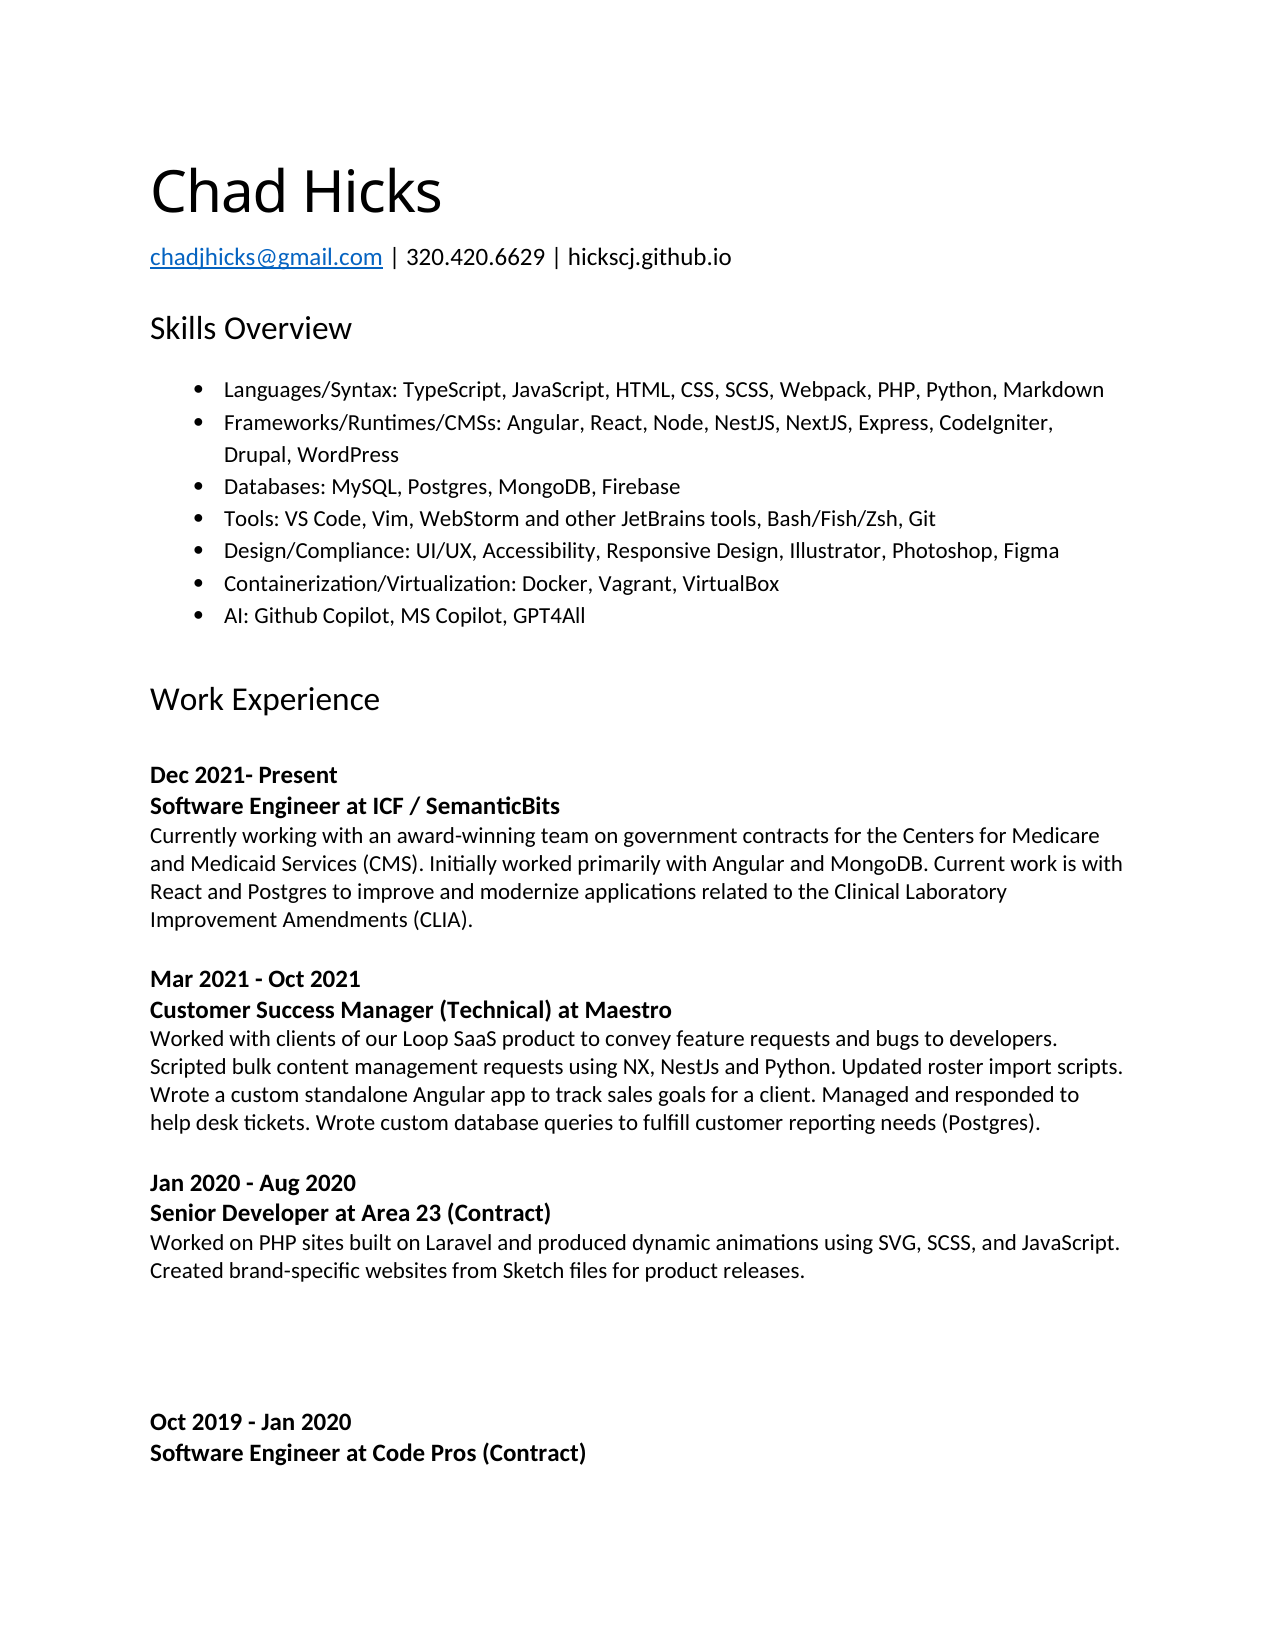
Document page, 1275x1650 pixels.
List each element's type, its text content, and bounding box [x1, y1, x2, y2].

text Currently working with an award-winning team on government contracts for the Centers for Medicare and Medicaid Services (CMS). Initially worked primarily with Angular and MongoDB. Current work is with React and Postgres to improve and modernize applications related to the Clinical Laboratory Improvement Amendments (CLIA). [150, 821, 1125, 933]
text Software Engineer at ICF / SemanticBits [150, 790, 1125, 821]
list Design/Compliance: UI/UX, Accessibility, Responsive Design, Illustrator, Photoshop, Figma [194, 537, 1125, 564]
title Chad Hicks [150, 150, 1125, 229]
text Worked on PHP sites built on Laravel and produced dynamic animations using SVG, SCSS, and JavaScript. Created brand-specific websites from Sketch files for product releases. [150, 1228, 1125, 1284]
text Software Engineer at Code Pros (Contract) [150, 1437, 1125, 1467]
text chadjhicks@gmail.com | 320.420.6629 | hickscj.github.io [150, 241, 1125, 272]
text Senior Developer at Area 23 (Contract) [150, 1197, 1125, 1228]
list Tools: VS Code, Vim, WebStorm and other JetBrains tools, Bash/Fish/Zsh, Git [194, 504, 1125, 532]
text Jan 2020 - Aug 2020 [150, 1167, 1125, 1197]
list Frameworks/Runtimes/CMSs: Angular, React, Node, NestJS, NextJS, Express, CodeIgniter, Drupal, WordPress [194, 408, 1125, 468]
text Mar 2021 - Oct 2021 [150, 963, 1125, 994]
text Work Experience [150, 678, 1125, 719]
text Customer Success Manager (Technical) at Maestro [150, 994, 1125, 1024]
text Oct 2019 - Jan 2020 [150, 1406, 1125, 1437]
list AI: Github Copilot, MS Copilot, GPT4All [194, 601, 1125, 629]
list Databases: MySQL, Postgres, MongoDB, Firebase [194, 472, 1125, 500]
text Dec 2021- Present [150, 760, 1125, 790]
list Languages/Syntax: TypeScript, JavaScript, HTML, CSS, SCSS, Webpack, PHP, Python, Markdown [194, 376, 1125, 404]
text Worked with clients of our Loop SaaS product to convey feature requests and bugs to developers. Scripted bulk content management requests using NX, NestJs and Python. Updated roster import scripts. Wrote a custom standalone Angular app to track sales goals for a client. Managed and responded to help desk tickets. Wrote custom database queries to fulfill customer reporting needs (Postgres). [150, 1024, 1125, 1136]
text Skills Overview [150, 307, 1125, 348]
list Containerization/Virtualization: Docker, Vagrant, VirtualBox [194, 569, 1125, 597]
